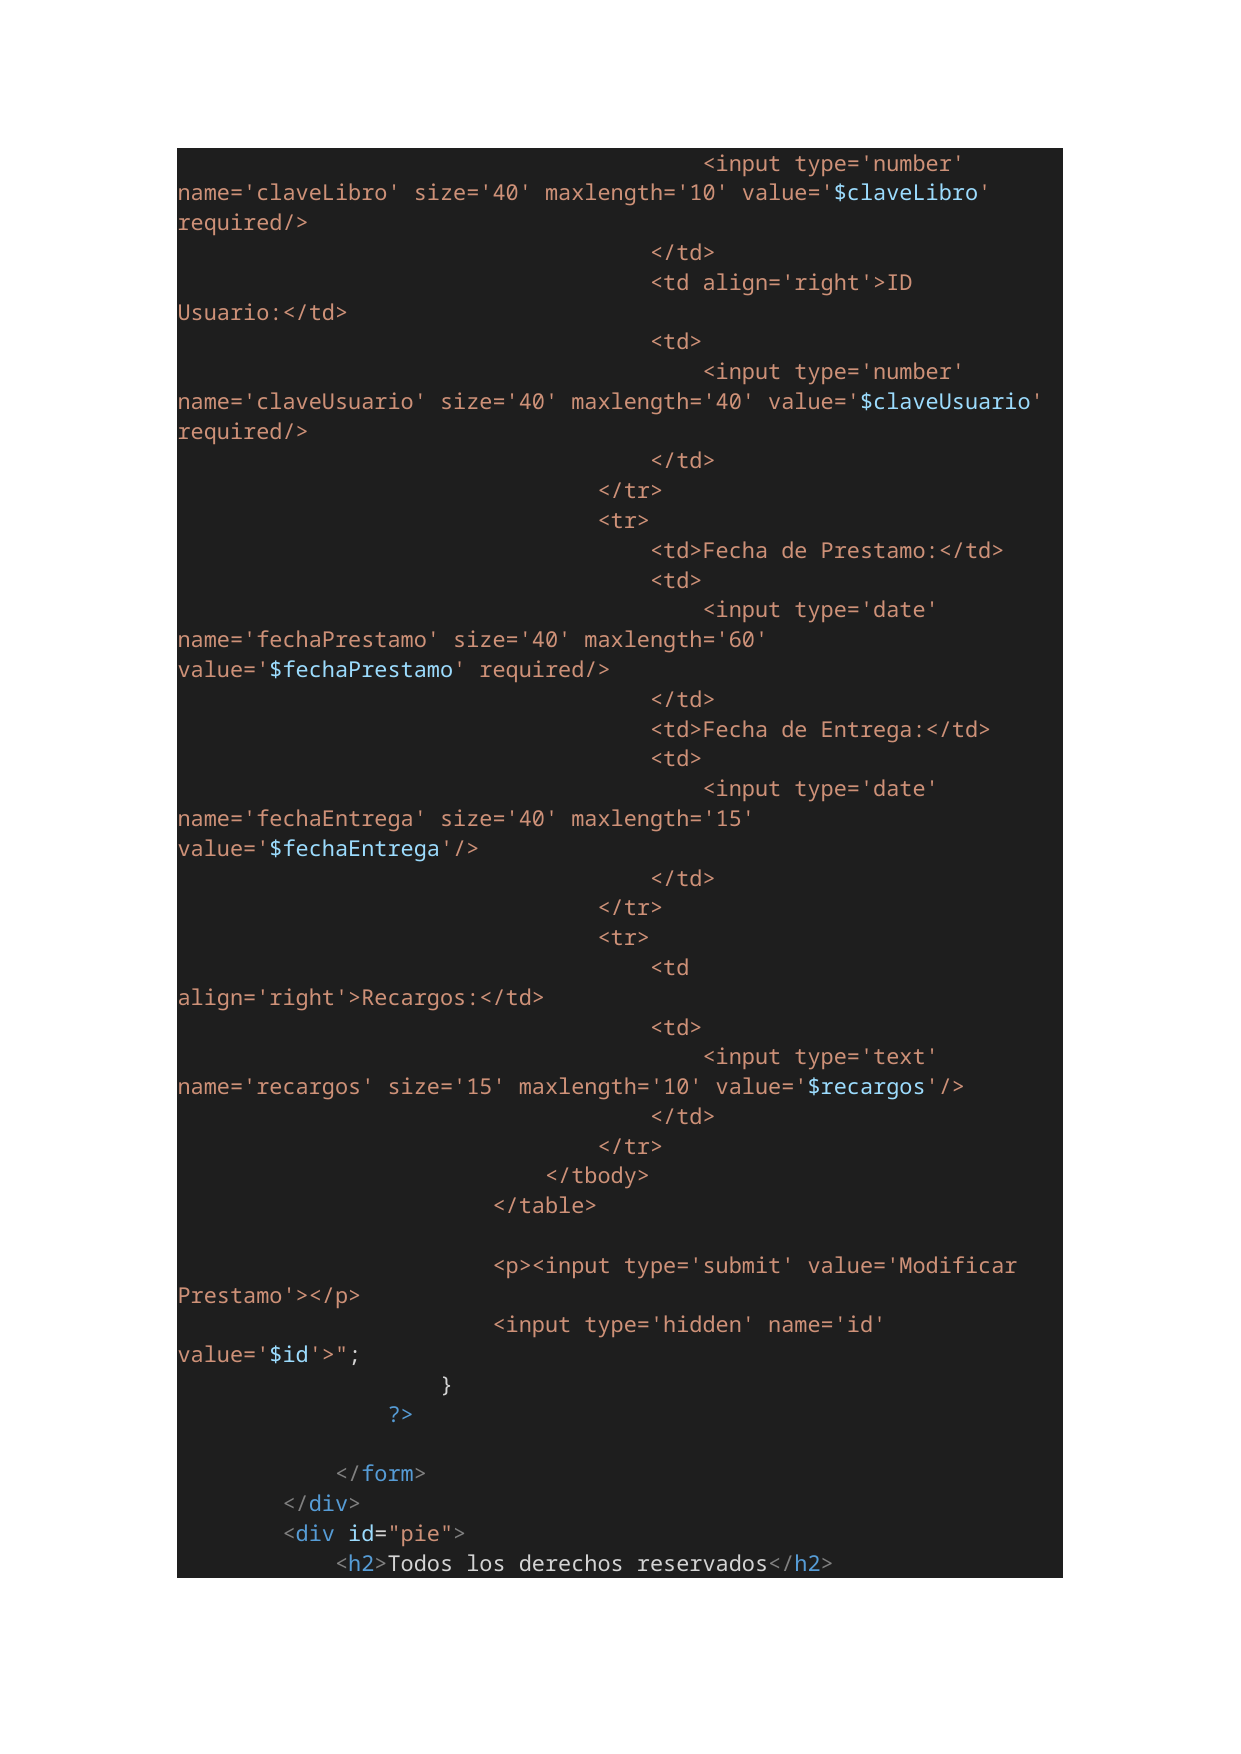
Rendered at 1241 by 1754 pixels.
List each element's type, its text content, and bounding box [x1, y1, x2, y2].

text } [177, 1369, 1063, 1399]
text <h2>Todos los derechos reservados</h2> [177, 1548, 1063, 1578]
text <input type='hidden' name='id' value='$id'>"; [177, 1309, 1063, 1369]
text <div id="pie"> [177, 1518, 1063, 1548]
text <td align='right'>ID Usuario:</td> [177, 267, 1063, 326]
text </tr> [177, 892, 1063, 922]
text </td> [177, 237, 1063, 267]
text </td> [177, 863, 1063, 892]
text <td> [177, 743, 1063, 773]
text </td> [177, 684, 1063, 714]
text </table> [177, 1190, 1063, 1220]
text <td>Fecha de Prestamo:</td> [177, 535, 1063, 565]
text </tr> [177, 1131, 1063, 1161]
text </tbody> [177, 1161, 1063, 1190]
text <td> [177, 1012, 1063, 1041]
text <td>Fecha de Entrega:</td> [177, 714, 1063, 743]
text </form> [177, 1458, 1063, 1488]
text <input type='number' name='claveLibro' size='40' maxlength='10' value='$claveLibro' required/> [177, 148, 1063, 237]
text <td align='right'>Recargos:</td> [177, 952, 1063, 1012]
text <input type='text' name='recargos' size='15' maxlength='10' value='$recargos'/> [177, 1041, 1063, 1101]
text <td> [177, 565, 1063, 594]
text ?> [177, 1399, 1063, 1429]
text </td> [177, 446, 1063, 475]
text </tr> [177, 475, 1063, 505]
text <td> [177, 326, 1063, 356]
text <input type='number' name='claveUsuario' size='40' maxlength='40' value='$claveUsuario' required/> [177, 356, 1063, 446]
text <p><input type='submit' value='Modificar Prestamo'></p> [177, 1250, 1063, 1309]
text <input type='date' name='fechaPrestamo' size='40' maxlength='60' value='$fechaPrestamo' required/> [177, 594, 1063, 684]
text <tr> [177, 505, 1063, 535]
text <tr> [177, 922, 1063, 952]
text </div> [177, 1488, 1063, 1518]
text <input type='date' name='fechaEntrega' size='40' maxlength='15' value='$fechaEntrega'/> [177, 773, 1063, 863]
text </td> [177, 1101, 1063, 1131]
